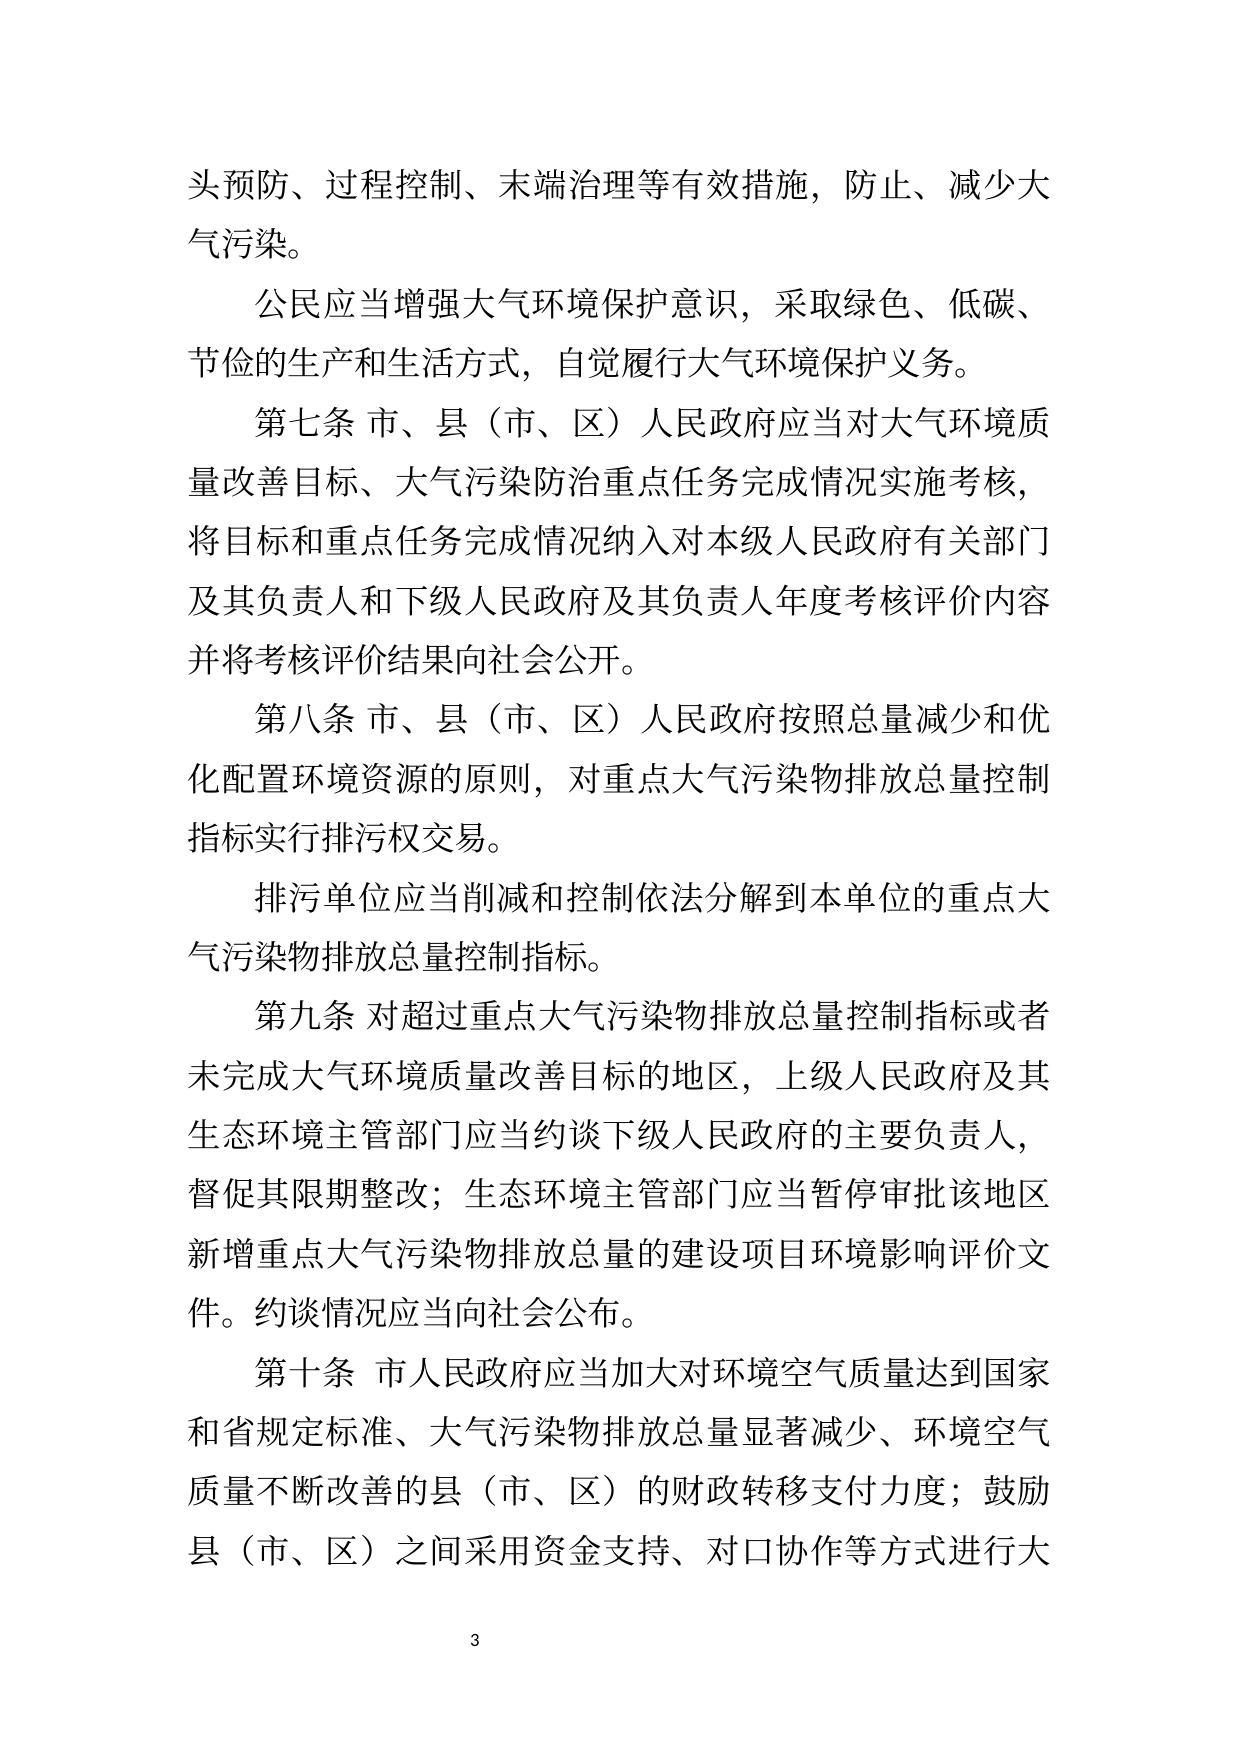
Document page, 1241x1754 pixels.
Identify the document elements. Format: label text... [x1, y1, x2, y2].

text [187, 1337, 1053, 1575]
text 第九条 对超过重点大气污染物排放总量控制指标或者未完成大气环境质量改善目标的地区，上级人民政府及其生态环境主管部门应当约谈下级人民政府的主要负责人，督促其限期整改；生态环境主管部门应当暂停审批该地区新增重点大气污染物排放总量的建设项目环境影响评价文件。约谈情况应当向社会公布。 [187, 981, 1053, 1337]
text 排污单位应当削减和控制依法分解到本单位的重点大气污染物排放总量控制指标。 [187, 862, 1053, 981]
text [187, 150, 1053, 269]
text 公民应当增强大气环境保护意识，采取绿色、低碳、节俭的生产和生活方式，自觉履行大气环境保护义务。 [187, 269, 1053, 387]
text 第七条 市、县（市、区）人民政府应当对大气环境质量改善目标、大气污染防治重点任务完成情况实施考核，将目标和重点任务完成情况纳入对本级人民政府有关部门及其负责人和下级人民政府及其负责人年度考核评价内容，并将考核评价结果向社会公开。 [187, 387, 1053, 684]
text 第八条 市、县（市、区）人民政府按照总量减少和优化配置环境资源的原则，对重点大气污染物排放总量控制指标实行排污权交易。 [187, 684, 1053, 862]
